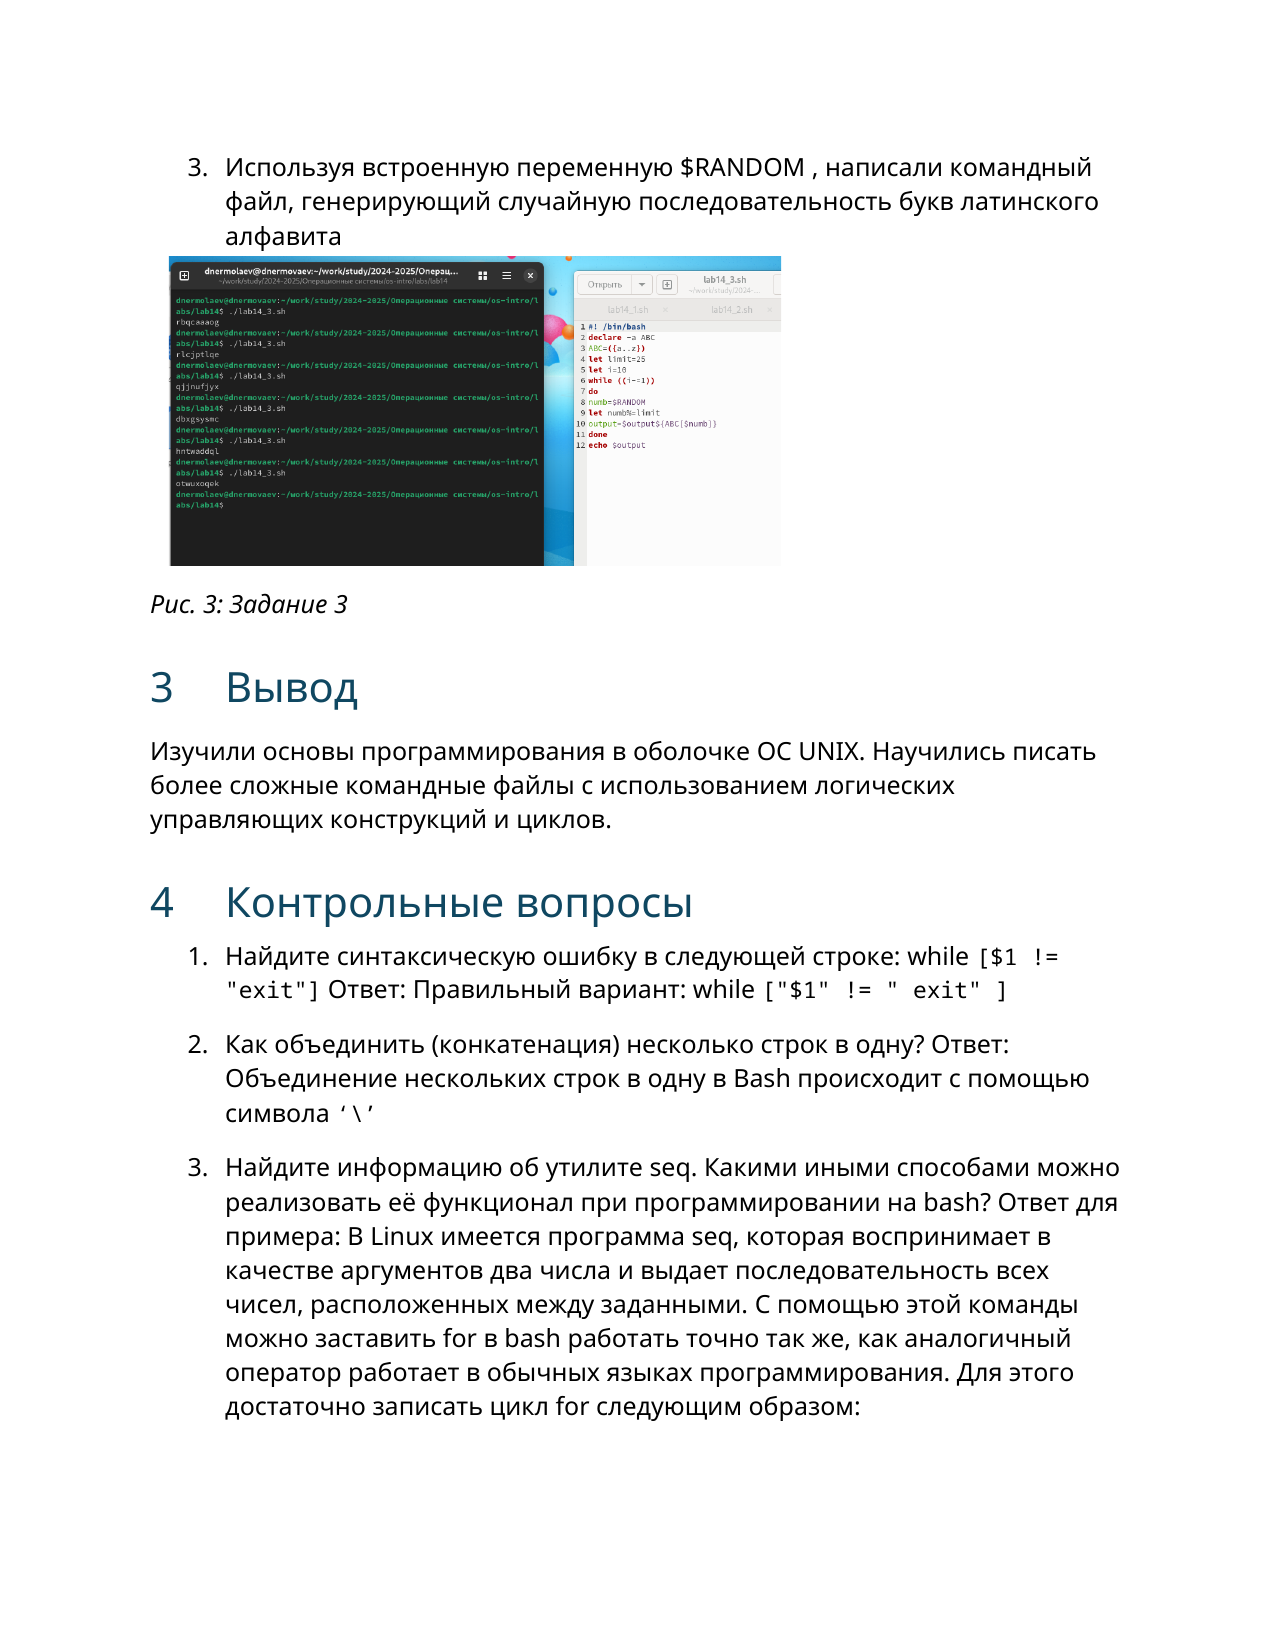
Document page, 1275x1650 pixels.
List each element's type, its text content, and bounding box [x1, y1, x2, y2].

list Найдите информацию об утилите seq. Какими иными способами можно реализовать её функционал при программировании на bash? Ответ для примера: В Linux имеется программа seq, которая воспринимает в качестве аргументов два числа и выдает последовательность всех чисел, расположенных между заданными. С помощью этой команды можно заставить for в bash работать точно так же, как аналогичный оператор работает в обычных языках программирования. Для этого достаточно записать цикл for следующим образом: [187, 1150, 1125, 1423]
list Используя встроенную переменную $RANDOM , написали командный файл, генерирующий случайную последовательность букв латинского алфавита [187, 150, 1125, 252]
subtitle 4 Контрольные вопросы [150, 873, 1125, 930]
subtitle 3 Вывод [150, 658, 1125, 714]
picture [168, 256, 782, 566]
list Как объединить (конкатенация) несколько строк в одну? Ответ: Объединение нескольких строк в одну в Bash происходит с помощью символа ‘\’ [187, 1027, 1125, 1129]
text Изучили основы программирования в оболочке ОС UNIX. Научились писать более сложные командные файлы с использованием логических управляющих конструкций и циклов. [150, 733, 1125, 836]
list Найдите синтаксическую ошибку в следующей строке: while [$1 != "exit"] Ответ: Правильный вариант: while ["$1" != " exit" ] [187, 938, 1125, 1006]
text Рис. 3: Задание 3 [150, 586, 1125, 620]
